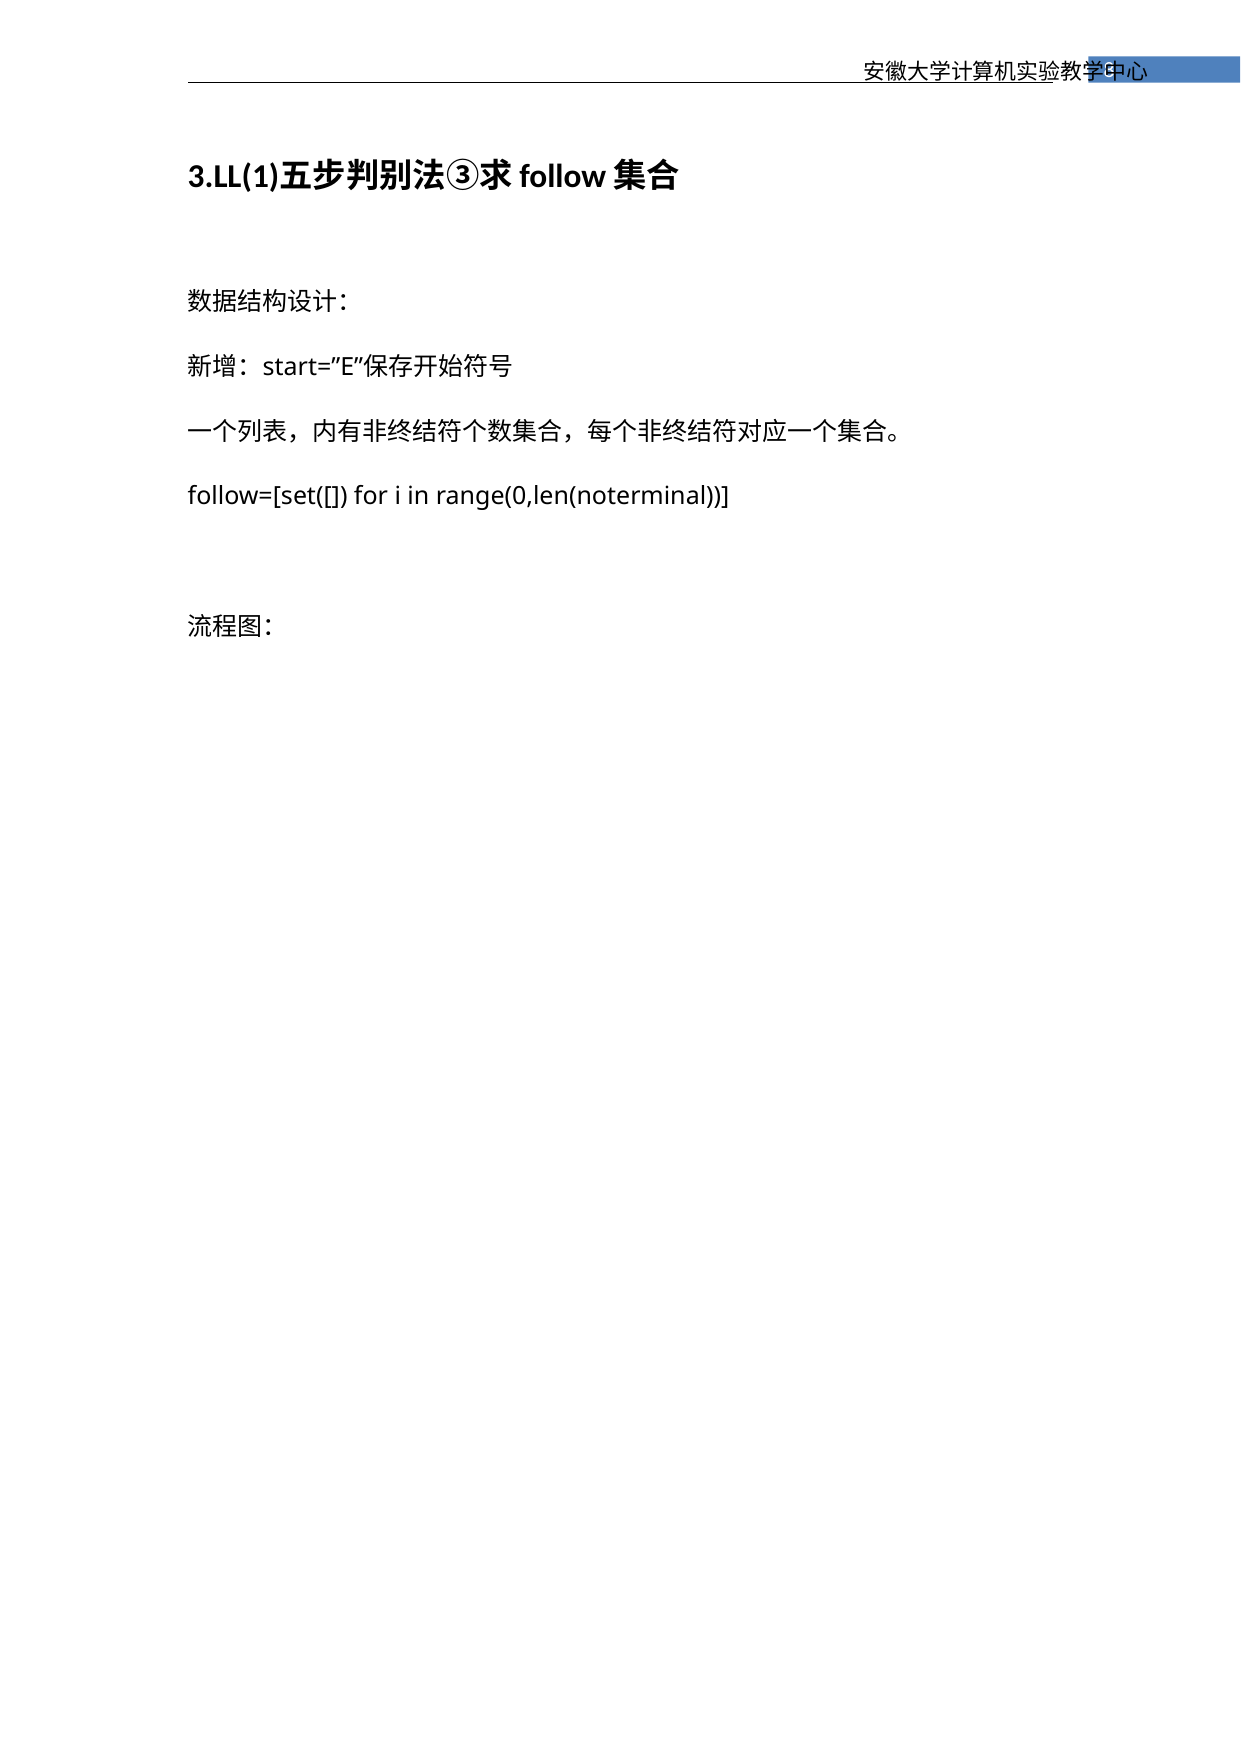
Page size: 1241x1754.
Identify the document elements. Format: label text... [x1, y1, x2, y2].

text 新增：start=”E”保存开始符号 [187, 332, 1053, 397]
text follow=[set([]) for i in range(0,len(noterminal))] [187, 462, 1053, 527]
text 流程图： [187, 592, 1053, 657]
text 一个列表，内有非终结符个数集合，每个非终结符对应一个集合。 [187, 397, 1053, 462]
subtitle 3.LL(1)五步判别法③求follow集合 [187, 140, 1053, 205]
text 数据结构设计： [187, 267, 1053, 332]
